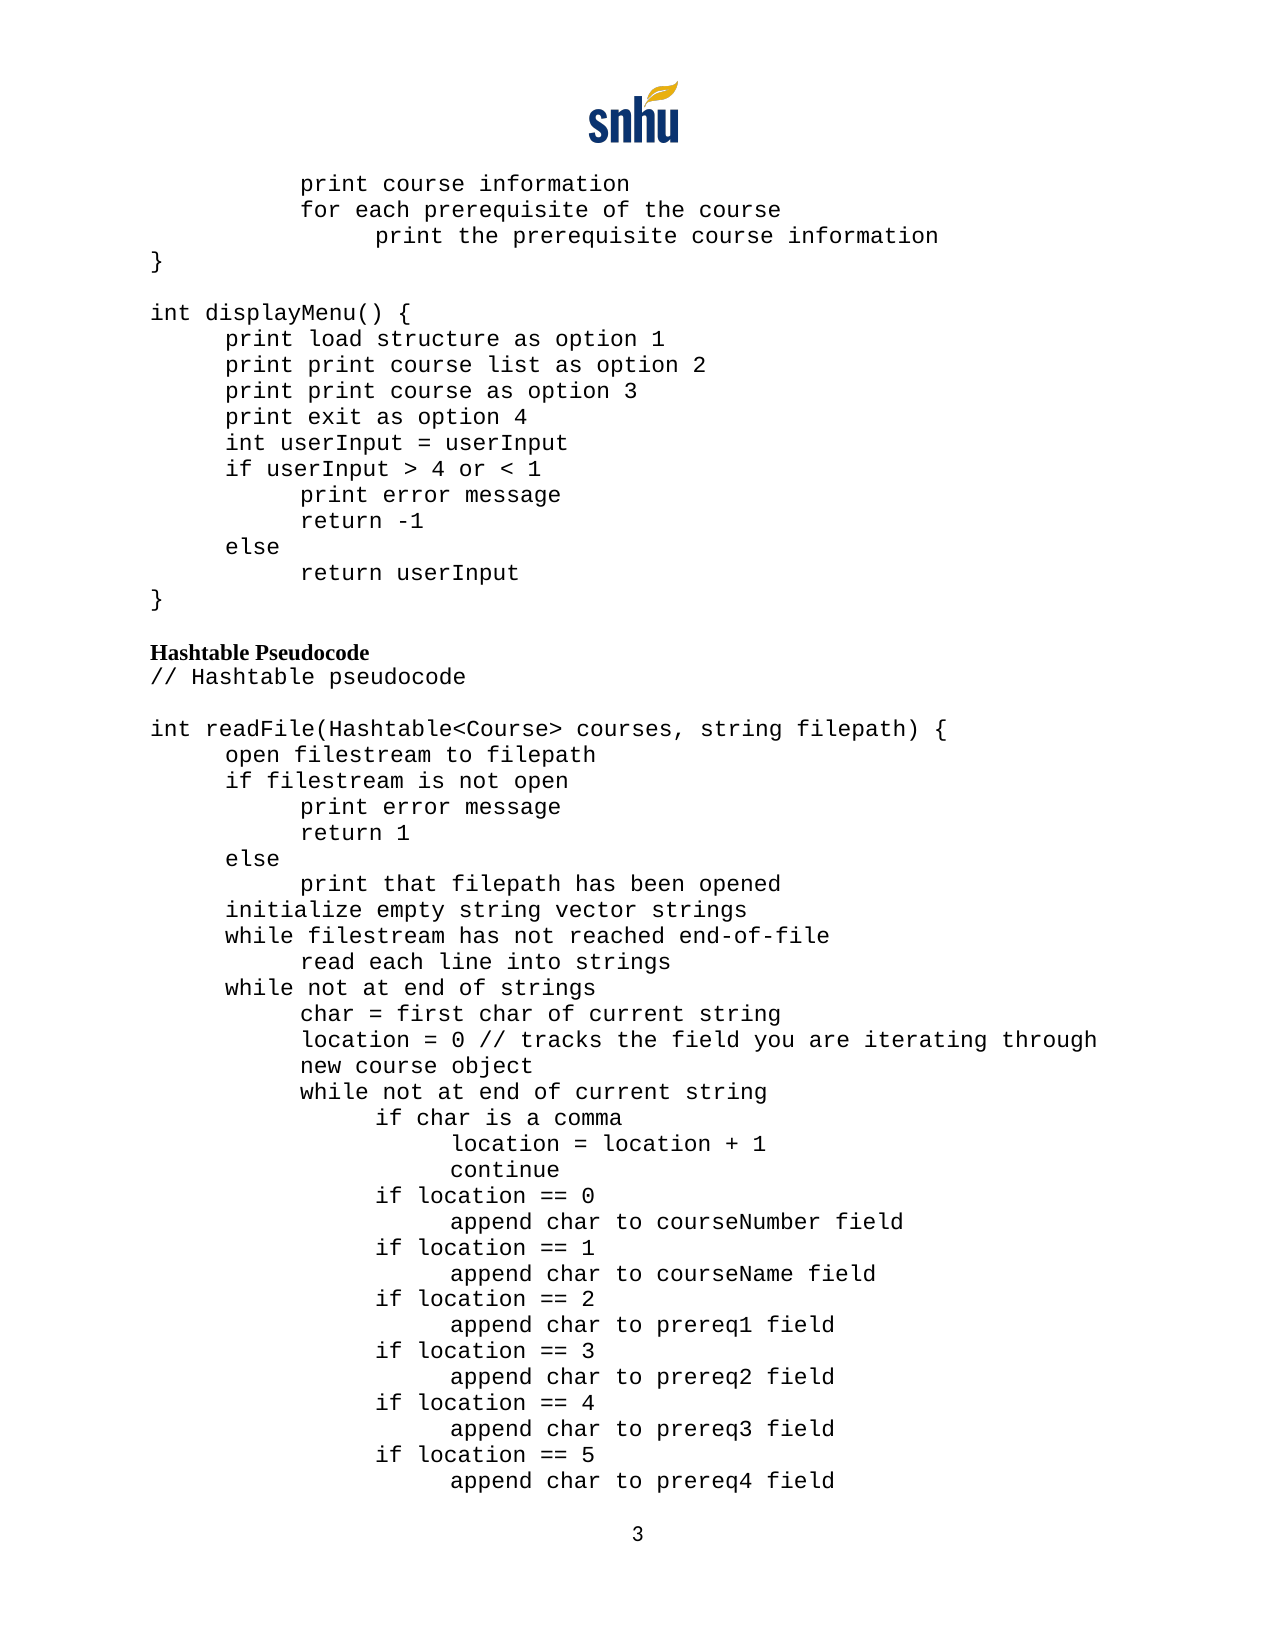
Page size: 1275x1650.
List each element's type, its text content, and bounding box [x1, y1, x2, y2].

text char = first char of current string [150, 1002, 1125, 1028]
text continue [150, 1158, 1125, 1184]
text append char to courseNumber field [150, 1210, 1125, 1236]
text while not at end of current string [150, 1080, 1125, 1106]
text if userInput > 4 or < 1 [150, 457, 1125, 483]
text new course object [150, 1054, 1125, 1080]
text } [150, 587, 1125, 613]
text initialize empty string vector strings [150, 899, 1125, 925]
text append char to prereq1 field [150, 1314, 1125, 1340]
text return userInput [150, 561, 1125, 587]
text open filestream to filepath [150, 743, 1125, 769]
text // Hashtable pseudocode [150, 665, 1125, 691]
text if location == 0 [150, 1184, 1125, 1210]
text append char to prereq3 field [150, 1417, 1125, 1443]
text while filestream has not reached end-of-file [150, 925, 1125, 951]
text append char to courseName field [150, 1262, 1125, 1288]
text int userInput = userInput [150, 431, 1125, 457]
text if location == 2 [150, 1288, 1125, 1314]
text location = location + 1 [150, 1132, 1125, 1158]
text location = 0 // tracks the field you are iterating through [150, 1028, 1125, 1054]
text append char to prereq4 field [150, 1469, 1125, 1495]
text if location == 1 [150, 1236, 1125, 1262]
text return -1 [150, 509, 1125, 535]
text int displayMenu() { [150, 302, 1125, 328]
text append char to prereq2 field [150, 1366, 1125, 1392]
text while not at end of strings [150, 977, 1125, 1002]
text read each line into strings [150, 951, 1125, 977]
text if filestream is not open [150, 769, 1125, 795]
text print load structure as option 1 [150, 328, 1125, 354]
text int readFile(Hashtable<Course> courses, string filepath) { [150, 717, 1125, 743]
text print error message [150, 483, 1125, 509]
picture [568, 75, 707, 152]
text Hashtable Pseudocode [150, 639, 1125, 665]
text else [150, 847, 1125, 873]
text return 1 [150, 821, 1125, 847]
text print the prerequisite course information [150, 224, 1125, 250]
text print that filepath has been opened [150, 873, 1125, 899]
text print print course as option 3 [150, 379, 1125, 406]
text print exit as option 4 [150, 406, 1125, 431]
text if char is a comma [150, 1106, 1125, 1132]
text if location == 3 [150, 1340, 1125, 1366]
text print print course list as option 2 [150, 354, 1125, 379]
text else [150, 535, 1125, 561]
text print course information [150, 172, 1125, 198]
text for each prerequisite of the course [150, 198, 1125, 224]
text if location == 5 [150, 1443, 1125, 1469]
text print error message [150, 795, 1125, 821]
text } [150, 250, 1125, 276]
text if location == 4 [150, 1392, 1125, 1417]
